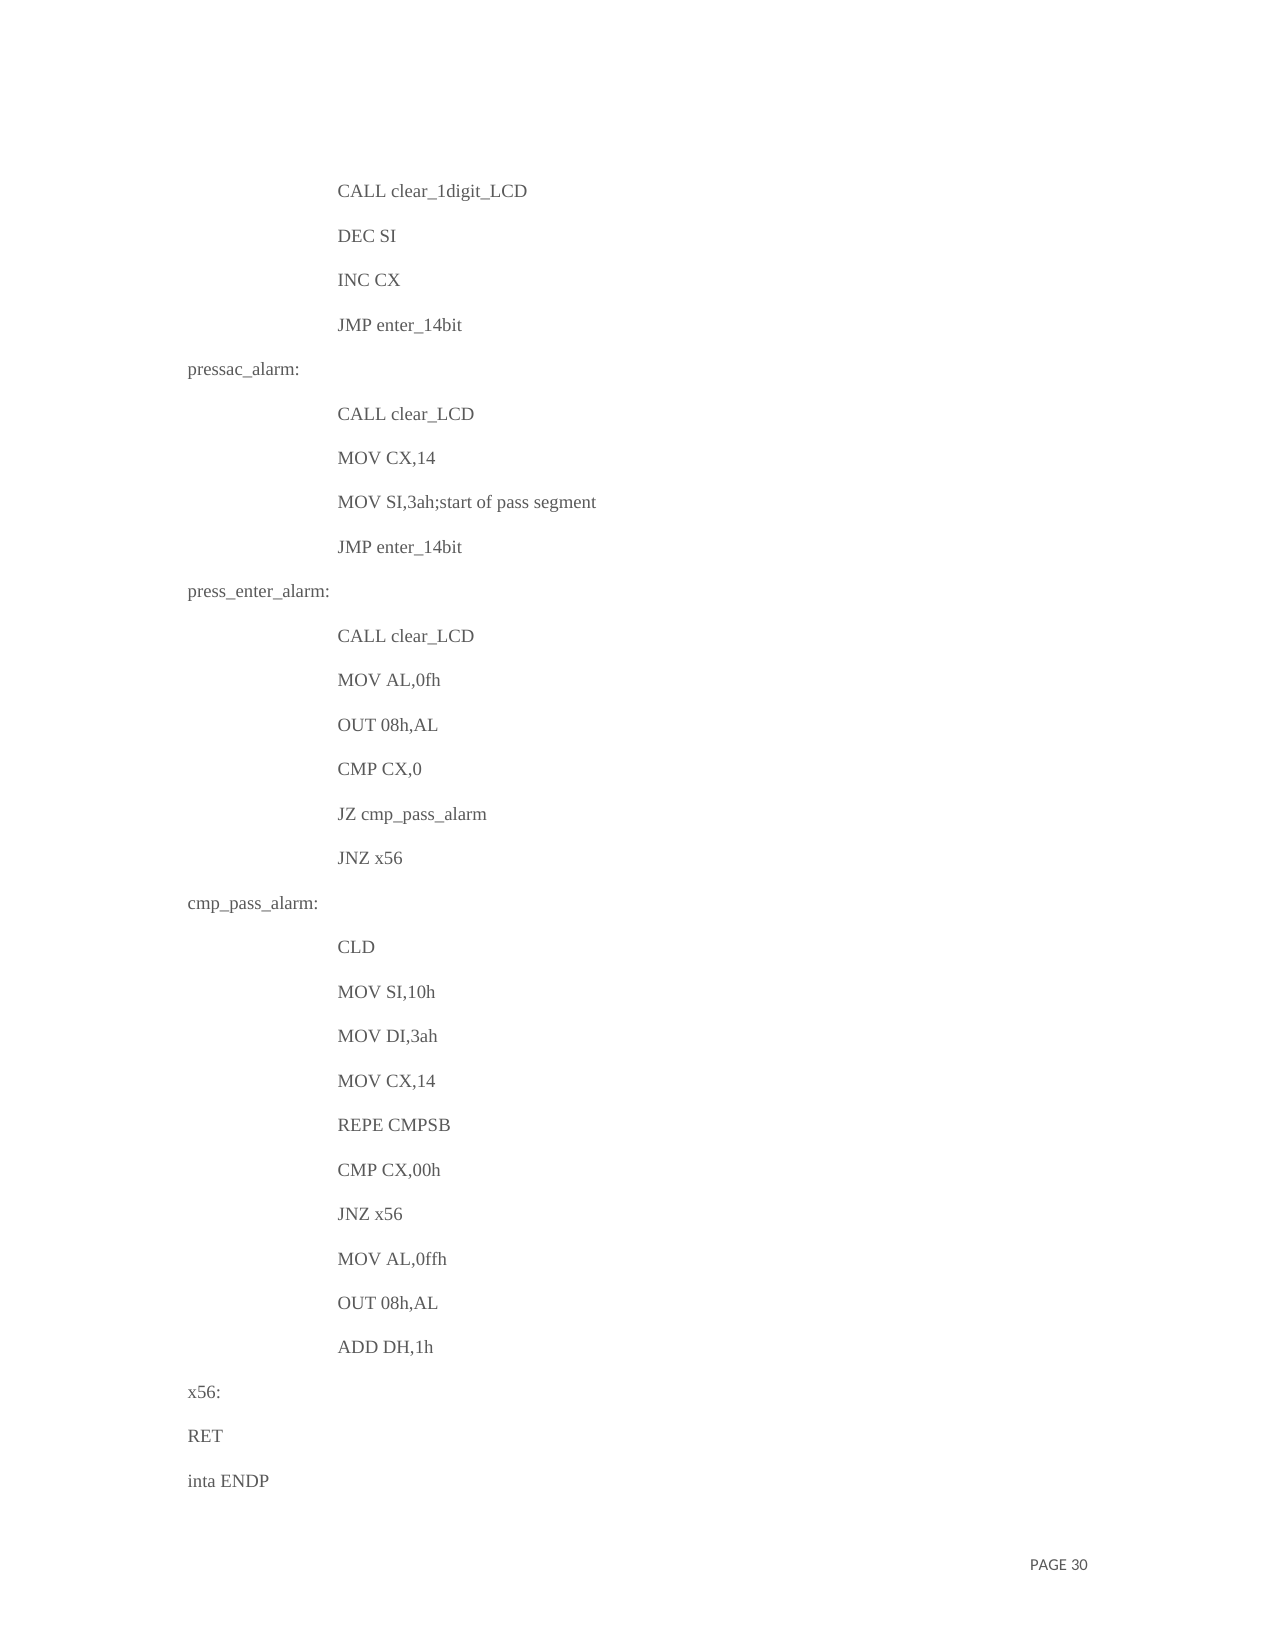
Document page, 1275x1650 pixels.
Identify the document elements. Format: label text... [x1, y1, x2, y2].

text OUT 08h,AL [187, 714, 1087, 735]
text MOV DI,3ah [187, 1025, 1087, 1047]
text MOV AL,0fh [187, 669, 1087, 691]
text DEC SI [187, 224, 1087, 246]
text CMP CX,0 [187, 758, 1087, 780]
text JMP enter_14bit [187, 313, 1087, 335]
text ADD DH,1h [187, 1336, 1087, 1358]
text JZ cmp_pass_alarm [187, 803, 1087, 824]
text CALL clear_LCD [187, 402, 1087, 424]
text MOV AL,0ffh [187, 1247, 1087, 1269]
text CLD [187, 936, 1087, 958]
text RET [187, 1425, 1087, 1447]
text CALL clear_LCD [187, 625, 1087, 646]
text OUT 08h,AL [187, 1292, 1087, 1313]
text CMP CX,00h [187, 1158, 1087, 1180]
text JMP enter_14bit [187, 536, 1087, 557]
text cmp_pass_alarm: [187, 892, 1087, 913]
text x56: [187, 1381, 1087, 1402]
text REPE CMPSB [187, 1114, 1087, 1136]
text MOV CX,14 [187, 1069, 1087, 1091]
text JNZ x56 [187, 847, 1087, 869]
text MOV SI,10h [187, 981, 1087, 1002]
text inta ENDP [187, 1470, 1087, 1491]
text INC CX [187, 269, 1087, 291]
text JNZ x56 [187, 1203, 1087, 1224]
text MOV CX,14 [187, 447, 1087, 468]
text CALL clear_1digit_LCD [187, 180, 1087, 202]
text press_enter_alarm: [187, 580, 1087, 602]
text MOV SI,3ah;start of pass segment [187, 491, 1087, 513]
text pressac_alarm: [187, 358, 1087, 379]
